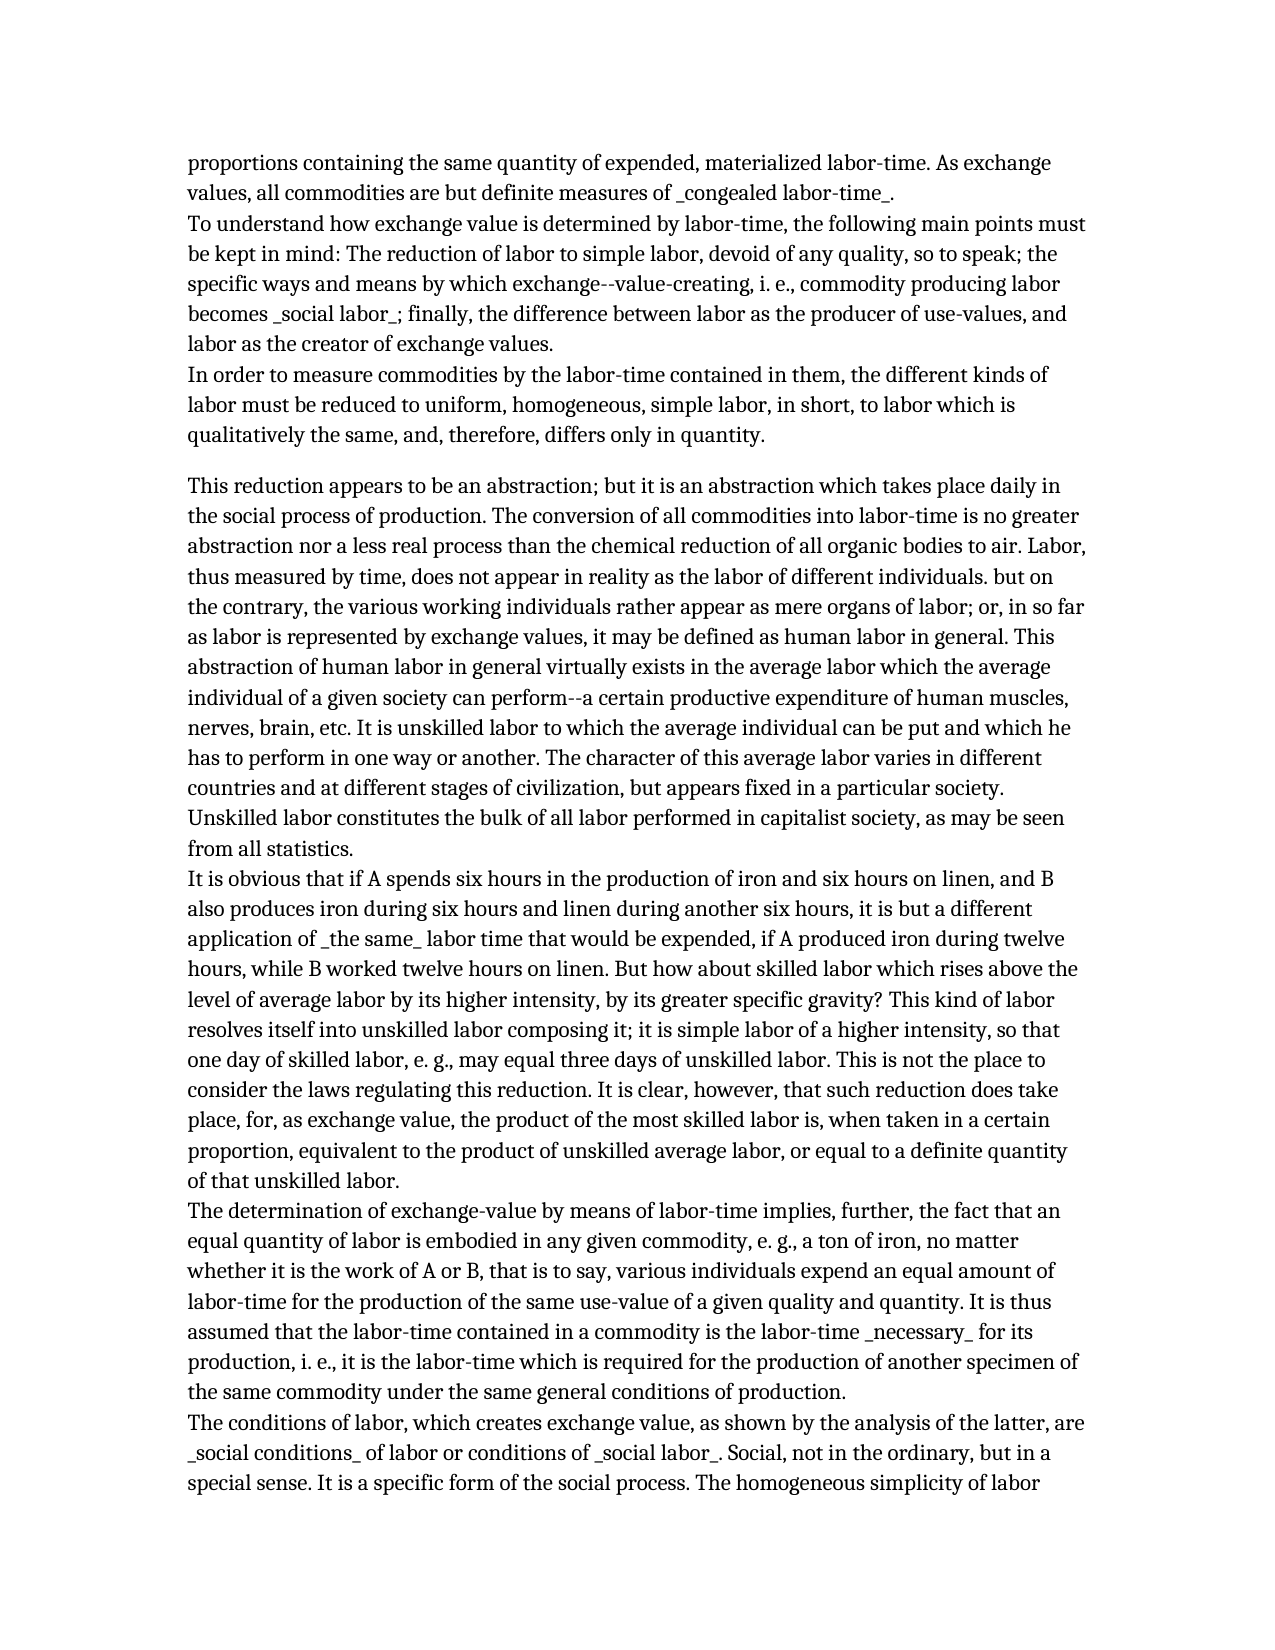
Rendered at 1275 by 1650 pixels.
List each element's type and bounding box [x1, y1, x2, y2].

text [187, 473, 1087, 1496]
text [187, 150, 1087, 448]
